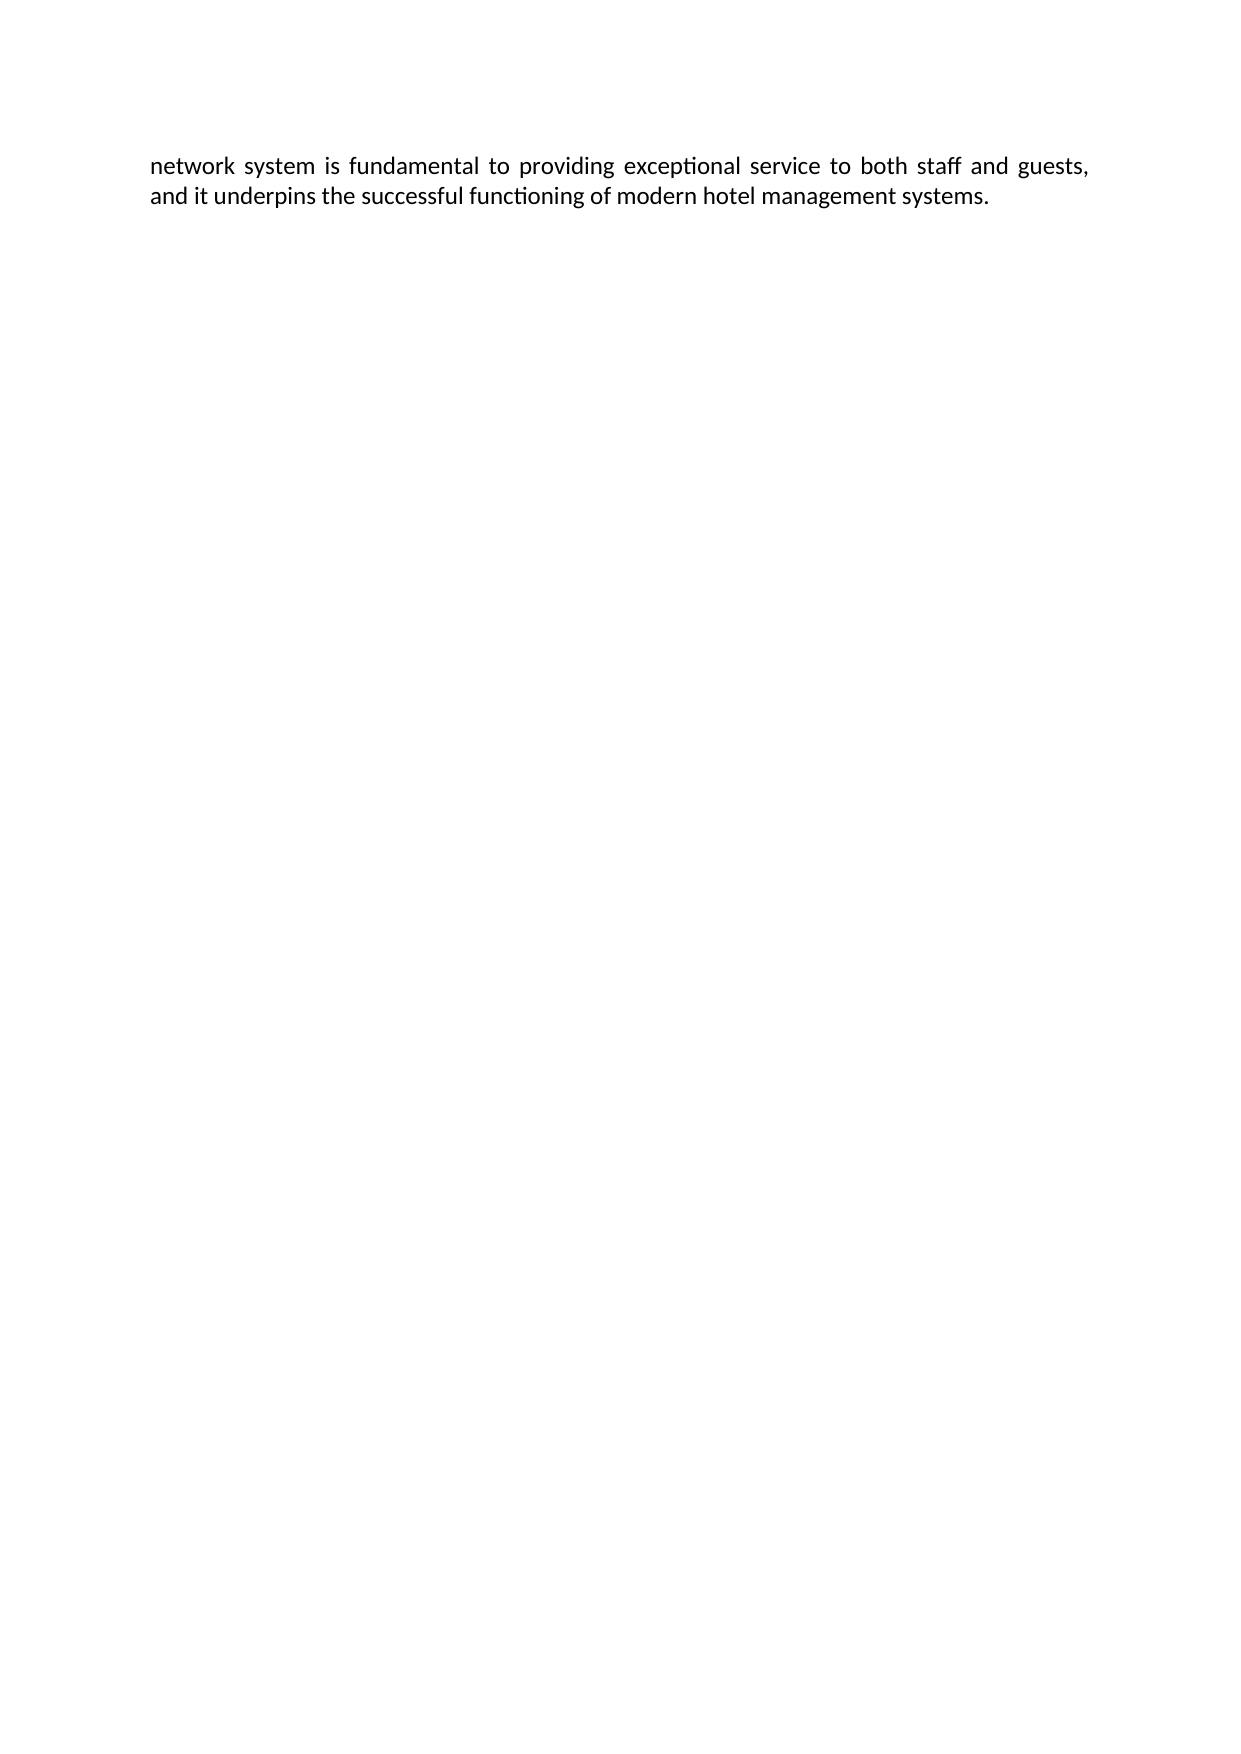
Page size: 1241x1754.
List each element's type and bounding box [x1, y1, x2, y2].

text [150, 150, 1090, 211]
